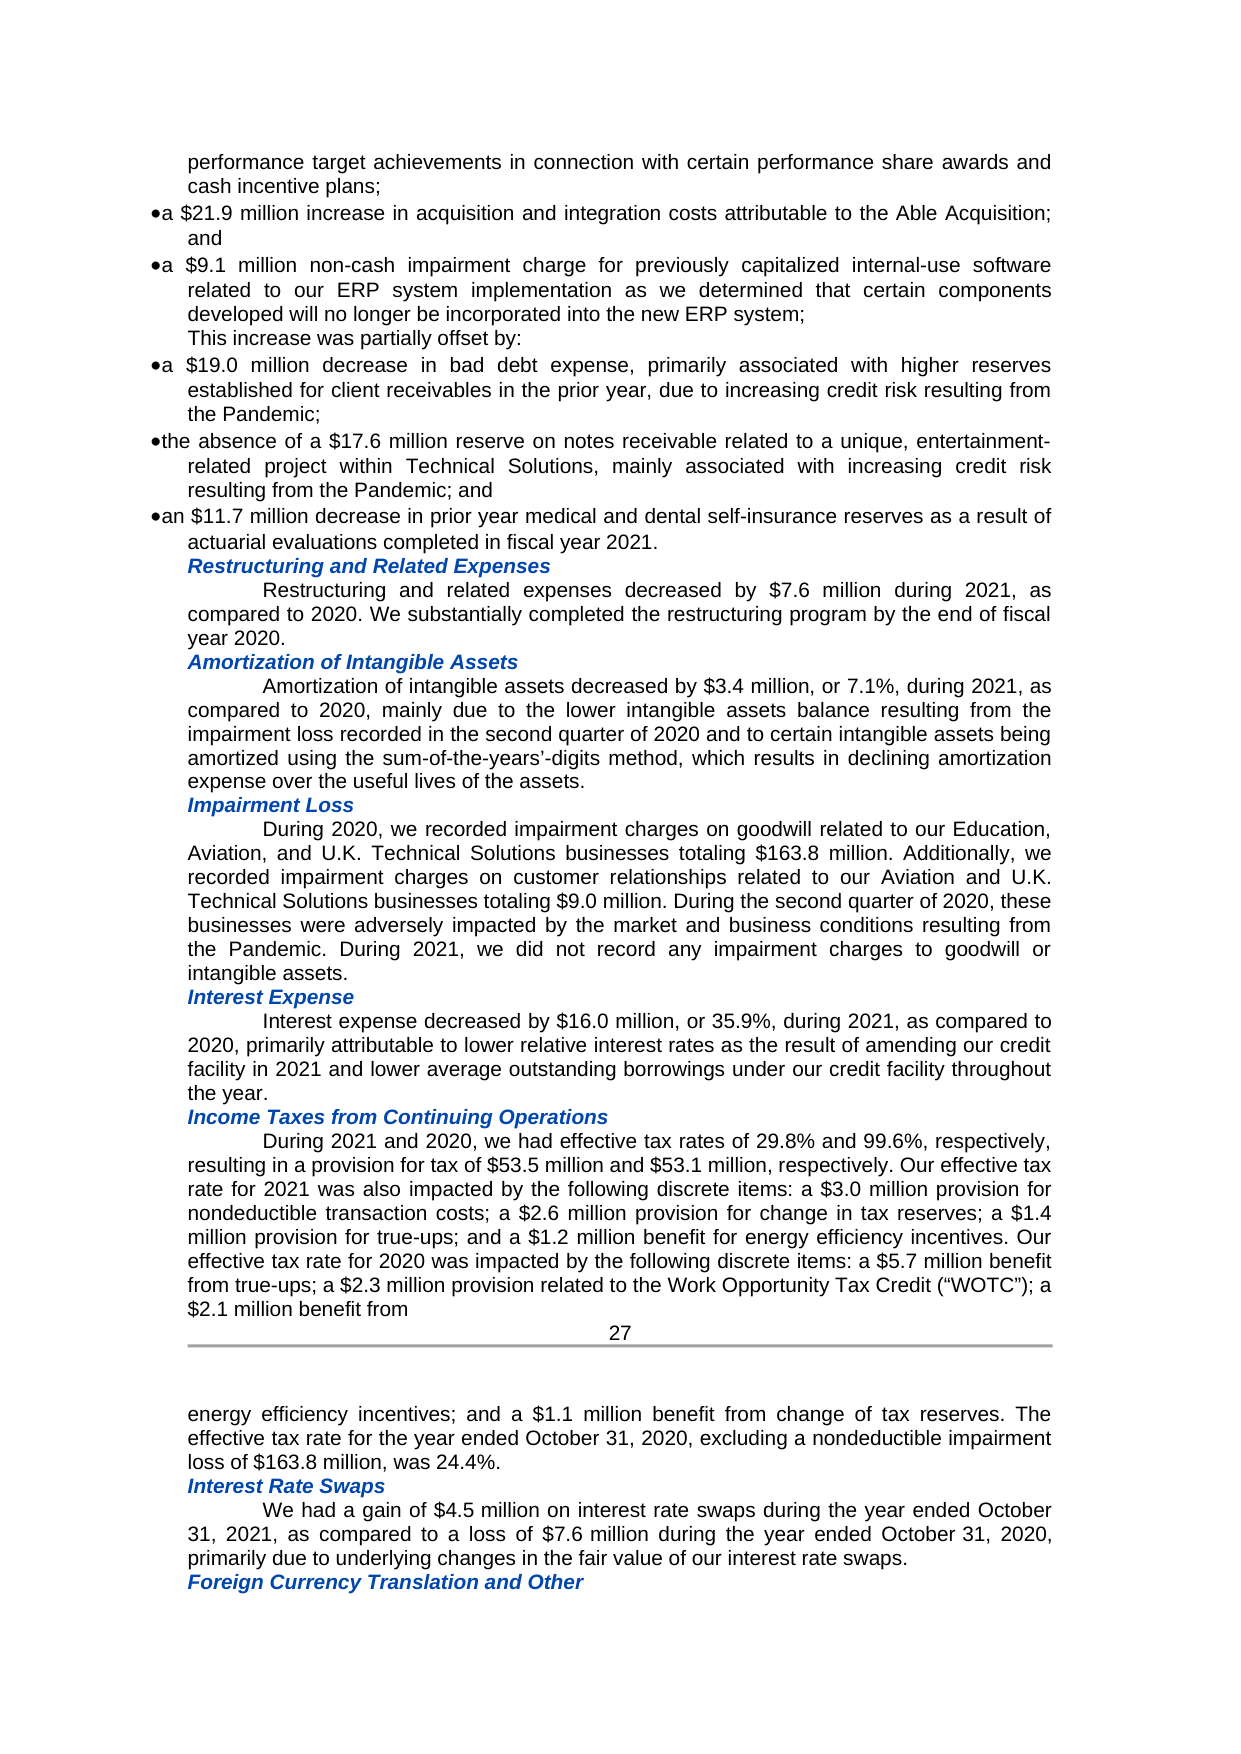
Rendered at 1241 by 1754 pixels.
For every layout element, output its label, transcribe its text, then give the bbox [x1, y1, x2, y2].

text Interest Rate Swaps [187, 1474, 1053, 1498]
text •a $9.1 million non-cash impairment charge for previously capitalized internal-use software related to our ERP system implementation as we determined that certain components developed will no longer be incorporated into the new ERP system; [150, 250, 1053, 326]
text •an $11.7 million decrease in prior year medical and dental self-insurance reserves as a result of actuarial evaluations completed in fiscal year 2021. [150, 502, 1053, 554]
text Amortization of Intangible Assets [187, 649, 1053, 673]
text •the absence of a $17.6 million reserve on notes receivable related to a unique, entertainment-related project within Technical Solutions, mainly associated with increasing credit risk resulting from the Pandemic; and [150, 426, 1053, 502]
text Interest expense decreased by $16.0 million, or 35.9%, during 2021, as compared to 2020, primarily attributable to lower relative interest rates as the result of amending our credit facility in 2021 and lower average outstanding borrowings under our credit facility throughout the year. [187, 1009, 1053, 1105]
text 27 [187, 1320, 1053, 1344]
text Impairment Loss [187, 793, 1053, 817]
text Interest Expense [187, 985, 1053, 1009]
text •a $21.9 million increase in acquisition and integration costs attributable to the Able Acquisition; and [150, 198, 1053, 250]
text Amortization of intangible assets decreased by $3.4 million, or 7.1%, during 2021, as compared to 2020, mainly due to the lower intangible assets balance resulting from the impairment loss recorded in the second quarter of 2020 and to certain intangible assets being amortized using the sum-of-the-years’-digits method, which results in declining amortization expense over the useful lives of the assets. [187, 673, 1053, 793]
text •a $19.0 million decrease in bad debt expense, primarily associated with higher reserves established for client receivables in the prior year, due to increasing credit risk resulting from the Pandemic; [150, 350, 1053, 426]
text Foreign Currency Translation and Other [187, 1569, 1053, 1593]
text During 2021 and 2020, we had effective tax rates of 29.8% and 99.6%, respectively, resulting in a provision for tax of $53.5 million and $53.1 million, respectively. Our effective tax rate for 2021 was also impacted by the following discrete items: a $3.0 million provision for nondeductible transaction costs; a $2.6 million provision for change in tax reserves; a $1.4 million provision for true-ups; and a $1.2 million benefit for energy efficiency incentives. Our effective tax rate for 2020 was impacted by the following discrete items: a $5.7 million benefit from true-ups; a $2.3 million provision related to the Work Opportunity Tax Credit (“WOTC”); a $2.1 million benefit from [187, 1129, 1053, 1320]
text During 2020, we recorded impairment charges on goodwill related to our Education, Aviation, and U.K. Technical Solutions businesses totaling $163.8 million. Additionally, we recorded impairment charges on customer relationships related to our Aviation and U.K. Technical Solutions businesses totaling $9.0 million. During the second quarter of 2020, these businesses were adversely impacted by the market and business conditions resulting from the Pandemic. During 2021, we did not record any impairment charges to goodwill or intangible assets. [187, 817, 1053, 985]
text Income Taxes from Continuing Operations [187, 1105, 1053, 1129]
text We had a gain of $4.5 million on interest rate swaps during the year ended October 31, 2021, as compared to a loss of $7.6 million during the year ended October 31, 2020, primarily due to underlying changes in the fair value of our interest rate swaps. [187, 1498, 1053, 1569]
text Restructuring and Related Expenses [187, 554, 1053, 578]
text energy efficiency incentives; and a $1.1 million benefit from change of tax reserves. The effective tax rate for the year ended October 31, 2020, excluding a nondeductible impairment loss of $163.8 million, was 24.4%. [187, 1402, 1053, 1474]
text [150, 150, 1053, 198]
text This increase was partially offset by: [187, 326, 1053, 350]
text Restructuring and related expenses decreased by $7.6 million during 2021, as compared to 2020. We substantially completed the restructuring program by the end of fiscal year 2020. [187, 578, 1053, 649]
